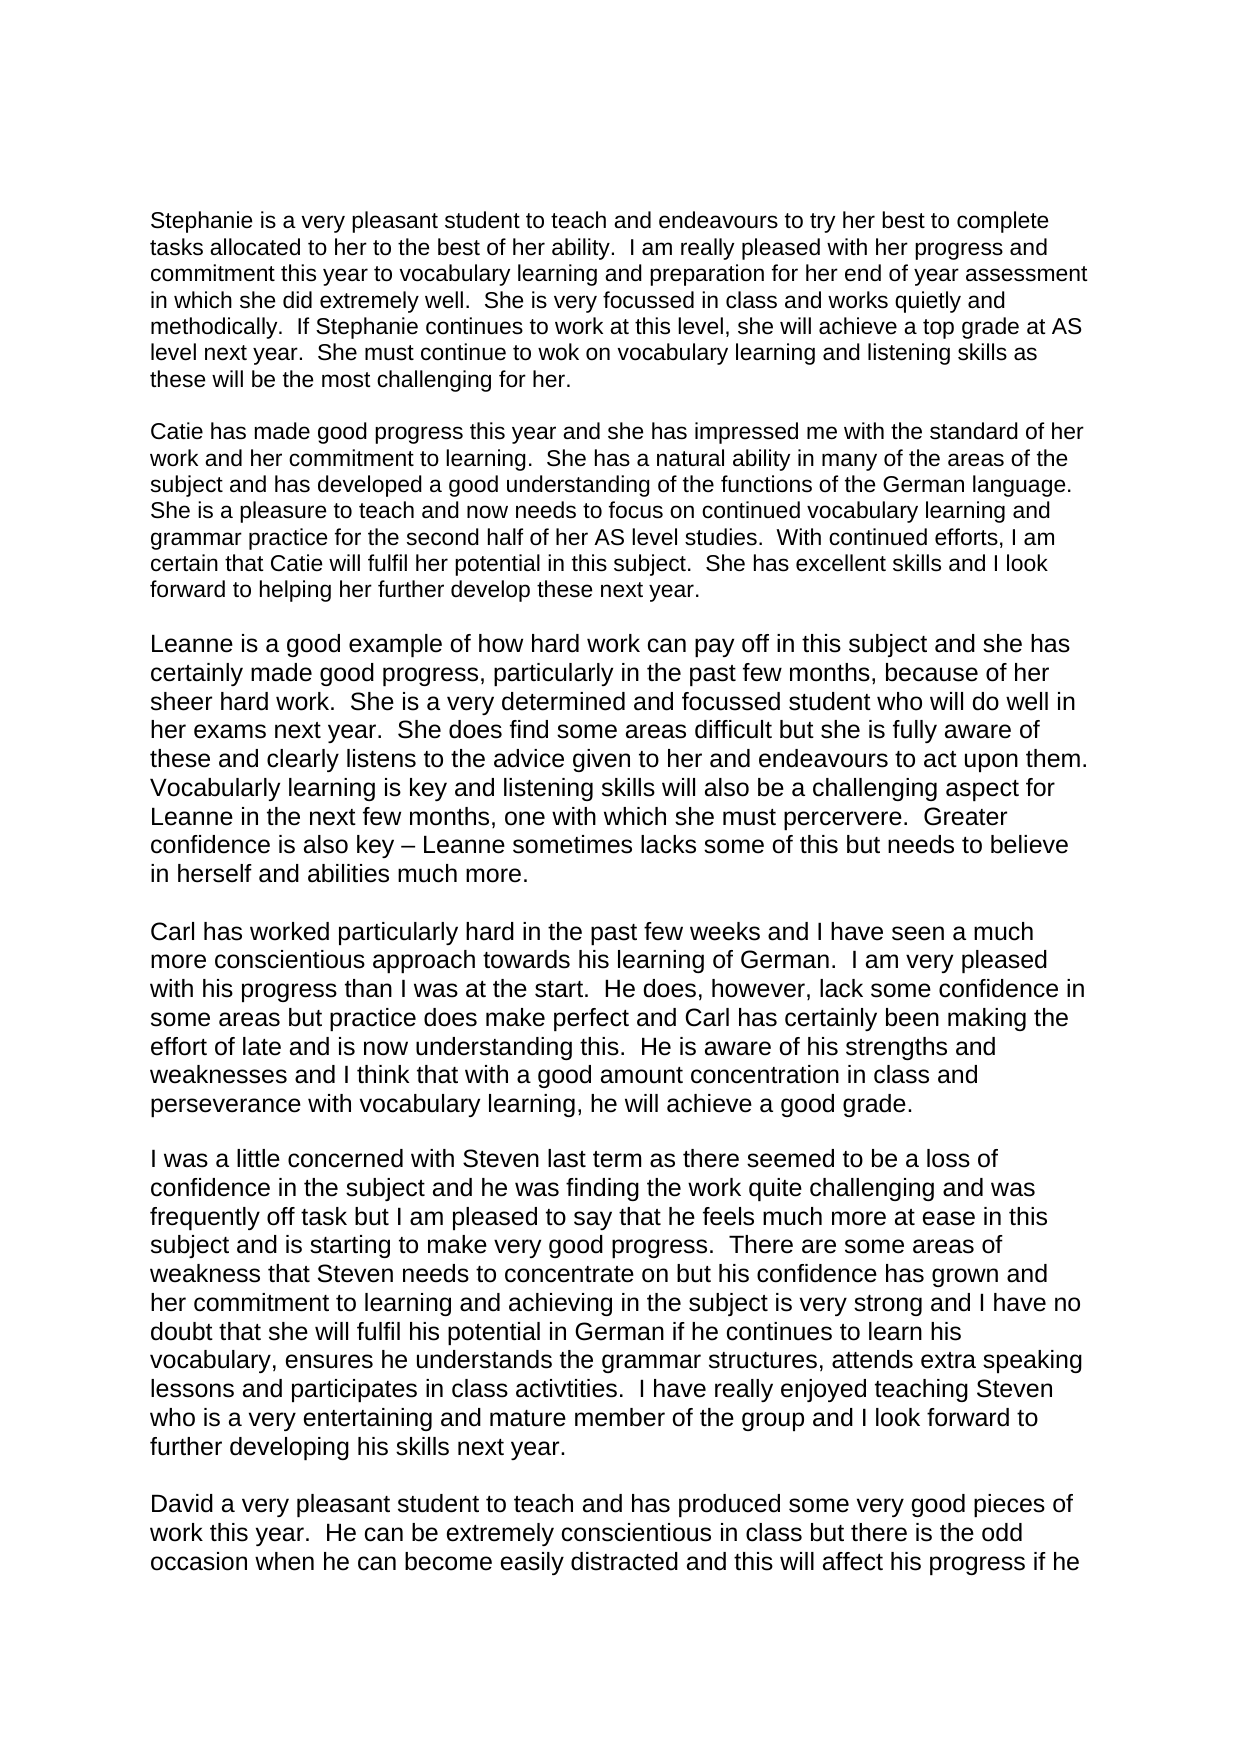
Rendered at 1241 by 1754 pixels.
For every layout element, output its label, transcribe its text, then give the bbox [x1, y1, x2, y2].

text Leanne is a good example of how hard work can pay off in this subject and she has certainly made good progress, particularly in the past few months, because of her sheer hard work. She is a very determined and focussed student who will do well in her exams next year. She does find some areas difficult but she is fully aware of these and clearly listens to the advice given to her and endeavours to act upon them. Vocabularly learning is key and listening skills will also be a challenging aspect for Leanne in the next few months, one with which she must percervere. Greater confidence is also key – Leanne sometimes lacks some of this but needs to believe in herself and abilities much more. [150, 629, 1090, 888]
text Stephanie is a very pleasant student to teach and endeavours to try her best to complete tasks allocated to her to the best of her ability. I am really pleased with her progress and commitment this year to vocabulary learning and preparation for her end of year assessment in which she did extremely well. She is very focussed in class and works quietly and methodically. If Stephanie continues to work at this level, she will achieve a top grade at AS level next year. She must continue to wok on vocabulary learning and listening skills as these will be the most challenging for her. [150, 207, 1090, 392]
text I was a little concerned with Steven last term as there seemed to be a loss of confidence in the subject and he was finding the work quite challenging and was frequently off task but I am pleased to say that he feels much more at ease in this subject and is starting to make very good progress. There are some areas of weakness that Steven needs to concentrate on but his confidence has grown and her commitment to learning and achieving in the subject is very strong and I have no doubt that she will fulfil his potential in German if he continues to learn his vocabulary, ensures he understands the grammar structures, attends extra speaking lessons and participates in class activtities. I have really enjoyed teaching Steven who is a very entertaining and mature member of the group and I look forward to further developing his skills next year. [150, 1144, 1090, 1461]
text Carl has worked particularly hard in the past few weeks and I have seen a much more conscientious approach towards his learning of German. I am very pleased with his progress than I was at the start. He does, however, lack some confidence in some areas but practice does make perfect and Carl has certainly been making the effort of late and is now understanding this. He is aware of his strengths and weaknesses and I think that with a good amount concentration in class and perseverance with vocabulary learning, he will achieve a good grade. [150, 917, 1090, 1118]
text Catie has made good progress this year and she has impressed me with the standard of her work and her commitment to learning. She has a natural ability in many of the areas of the subject and has developed a good understanding of the functions of the German language. She is a pleasure to teach and now needs to focus on continued vocabulary learning and grammar practice for the second half of her AS level studies. With continued efforts, I am certain that Catie will fulfil her potential in this subject. She has excellent skills and I look forward to helping her further develop these next year. [150, 418, 1090, 603]
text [150, 1489, 1090, 1576]
